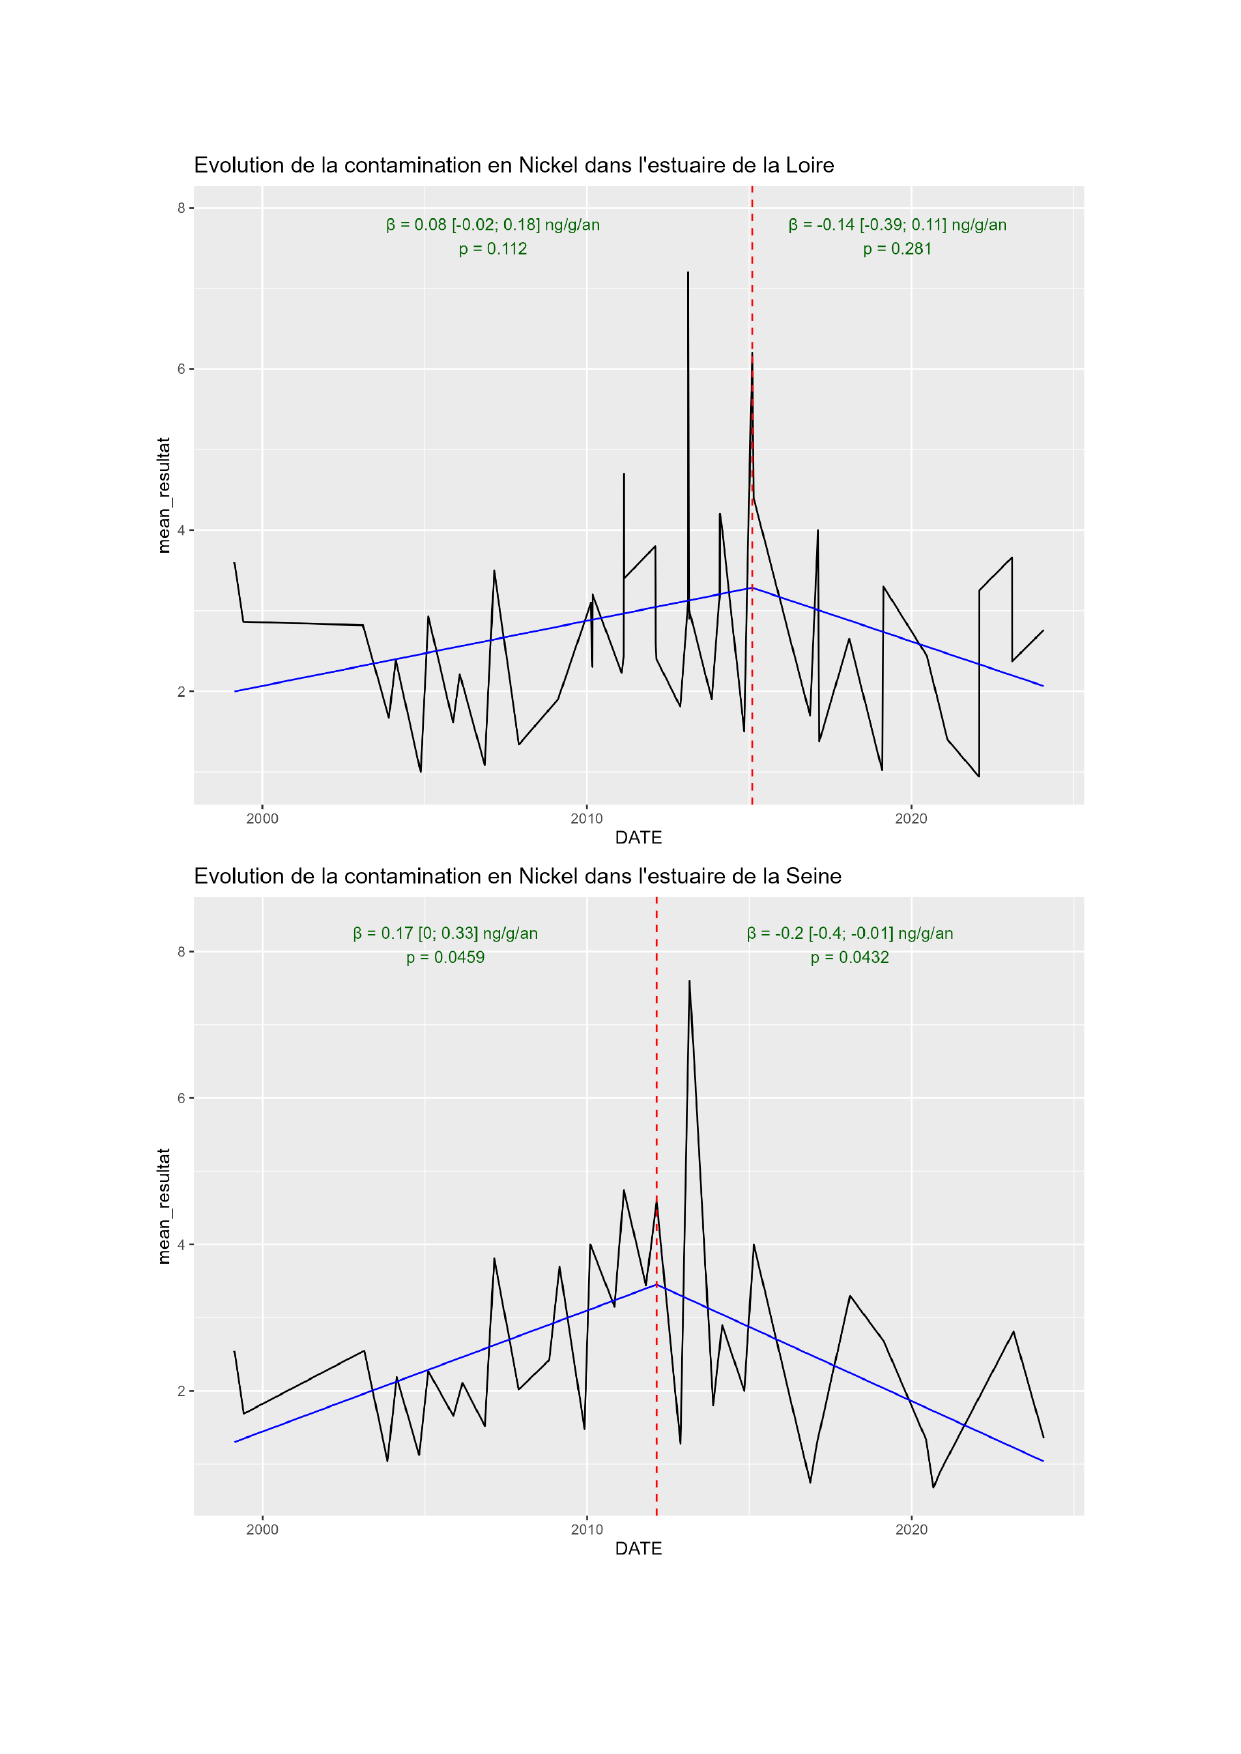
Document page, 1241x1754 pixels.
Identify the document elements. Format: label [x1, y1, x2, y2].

picture [147, 147, 1093, 856]
picture [147, 858, 1093, 1567]
